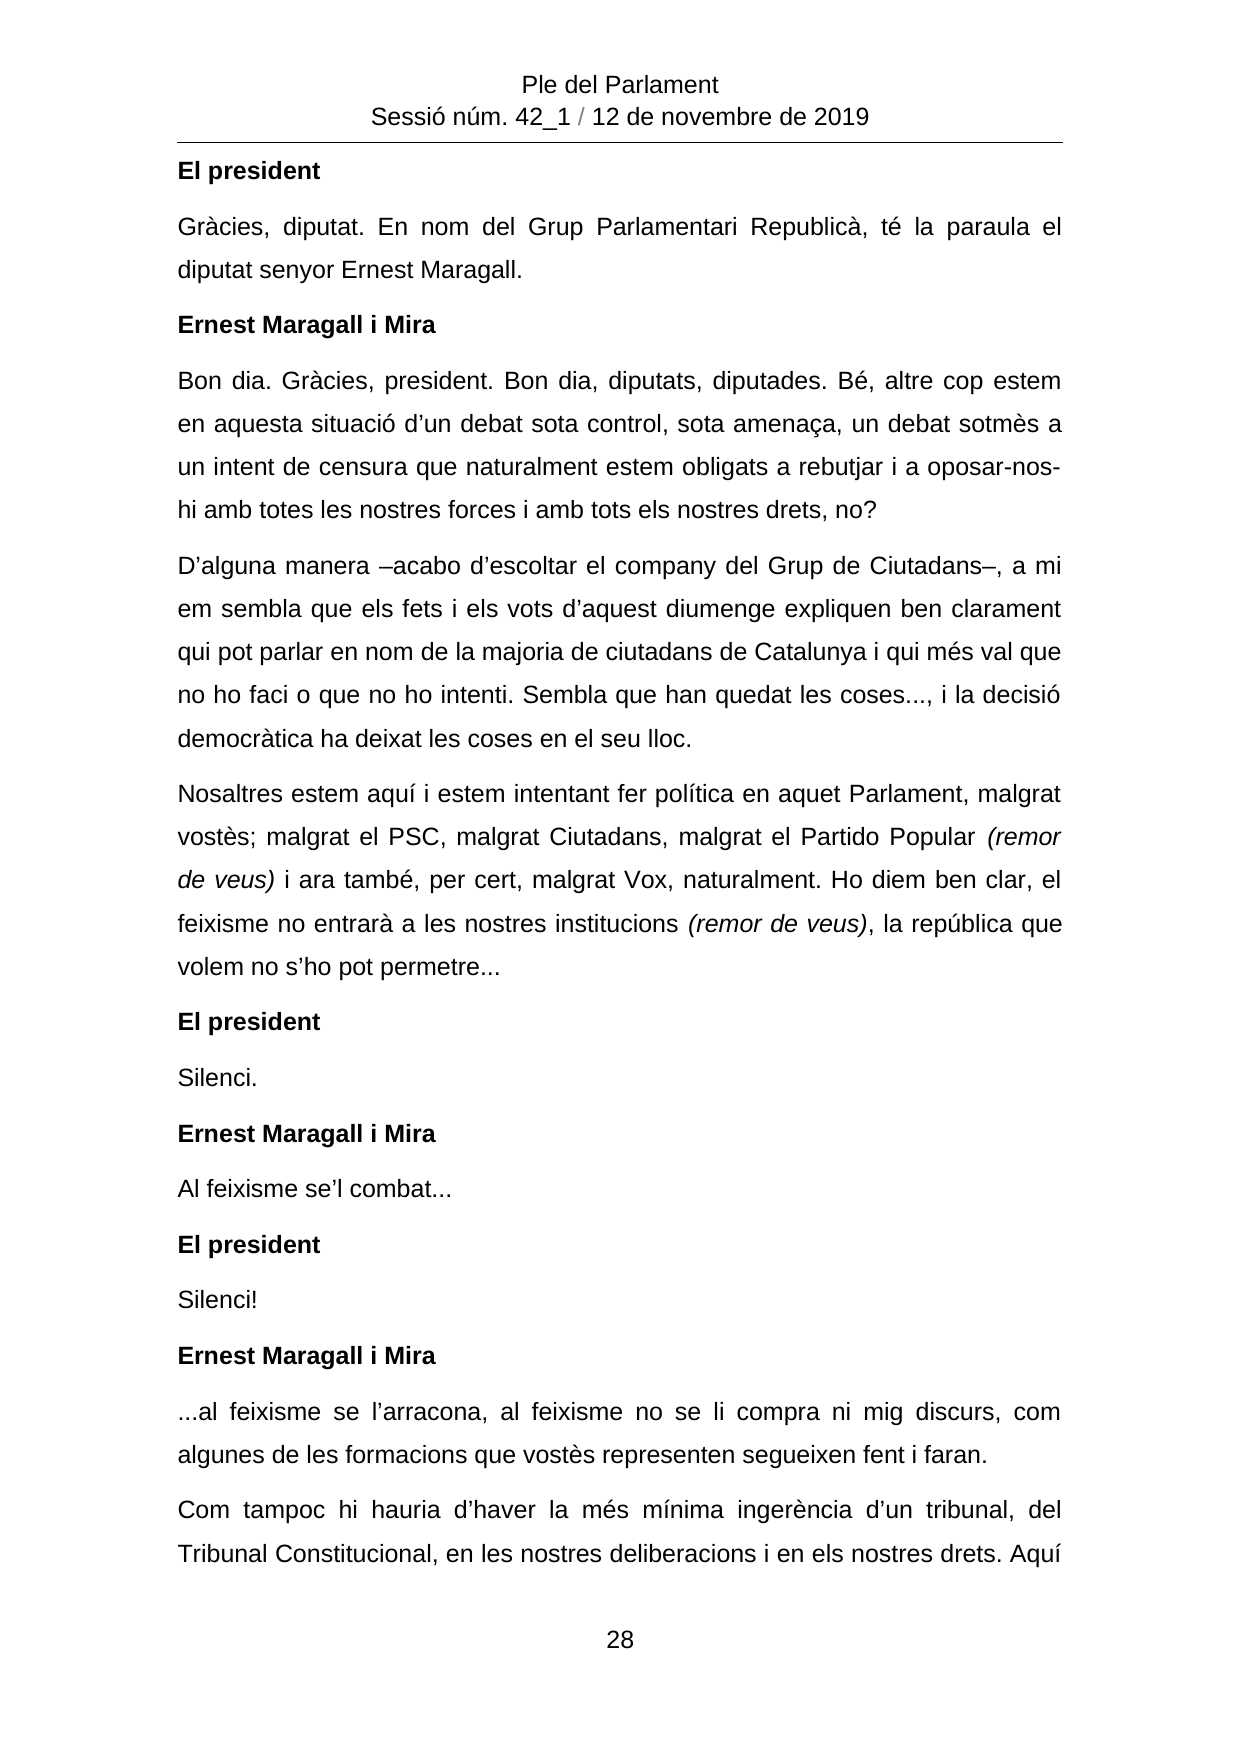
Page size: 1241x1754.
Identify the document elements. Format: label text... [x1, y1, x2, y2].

text El president [177, 1230, 1063, 1258]
text ...al feixisme se l’arracona, al feixisme no se li compra ni mig discurs, com algunes de les formacions que vostès representen segueixen fent i faran. [177, 1397, 1063, 1468]
text Ernest Maragall i Mira [177, 1341, 1063, 1370]
text Bon dia. Gràcies, president. Bon dia, diputats, diputades. Bé, altre cop estem en aquesta situació d’un debat sota control, sota amenaça, un debat sotmès a un intent de censura que naturalment estem obligats a rebutjar i a oposar-nos-hi amb totes les nostres forces i amb tots els nostres drets, no? [177, 366, 1063, 524]
text Gràcies, diputat. En nom del Grup Parlamentari Republicà, té la paraula el diputat senyor Ernest Maragall. [177, 212, 1063, 283]
text El president [177, 1007, 1063, 1036]
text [177, 1495, 1063, 1567]
text Silenci. [177, 1063, 1063, 1092]
text El president [177, 156, 1063, 185]
text Al feixisme se’l combat... [177, 1174, 1063, 1203]
text D’alguna manera –acabo d’escoltar el company del Grup de Ciutadans–, a mi em sembla que els fets i els vots d’aquest diumenge expliquen ben clarament qui pot parlar en nom de la majoria de ciutadans de Catalunya i qui més val que no ho faci o que no ho intenti. Sembla que han quedat les coses..., i la decisió democràtica ha deixat les coses en el seu lloc. [177, 551, 1063, 752]
text Ernest Maragall i Mira [177, 1118, 1063, 1147]
text Ernest Maragall i Mira [177, 310, 1063, 339]
text Silenci! [177, 1285, 1063, 1314]
text Nosaltres estem aquí i estem intentant fer política en aquet Parlament, malgrat vostès; malgrat el PSC, malgrat Ciutadans, malgrat el Partido Popular (remor de veus) i ara també, per cert, malgrat Vox, naturalment. Ho diem ben clar, el feixisme no entrarà a les nostres institucions (remor de veus), la república que volem no s’ho pot permetre... [177, 779, 1063, 980]
